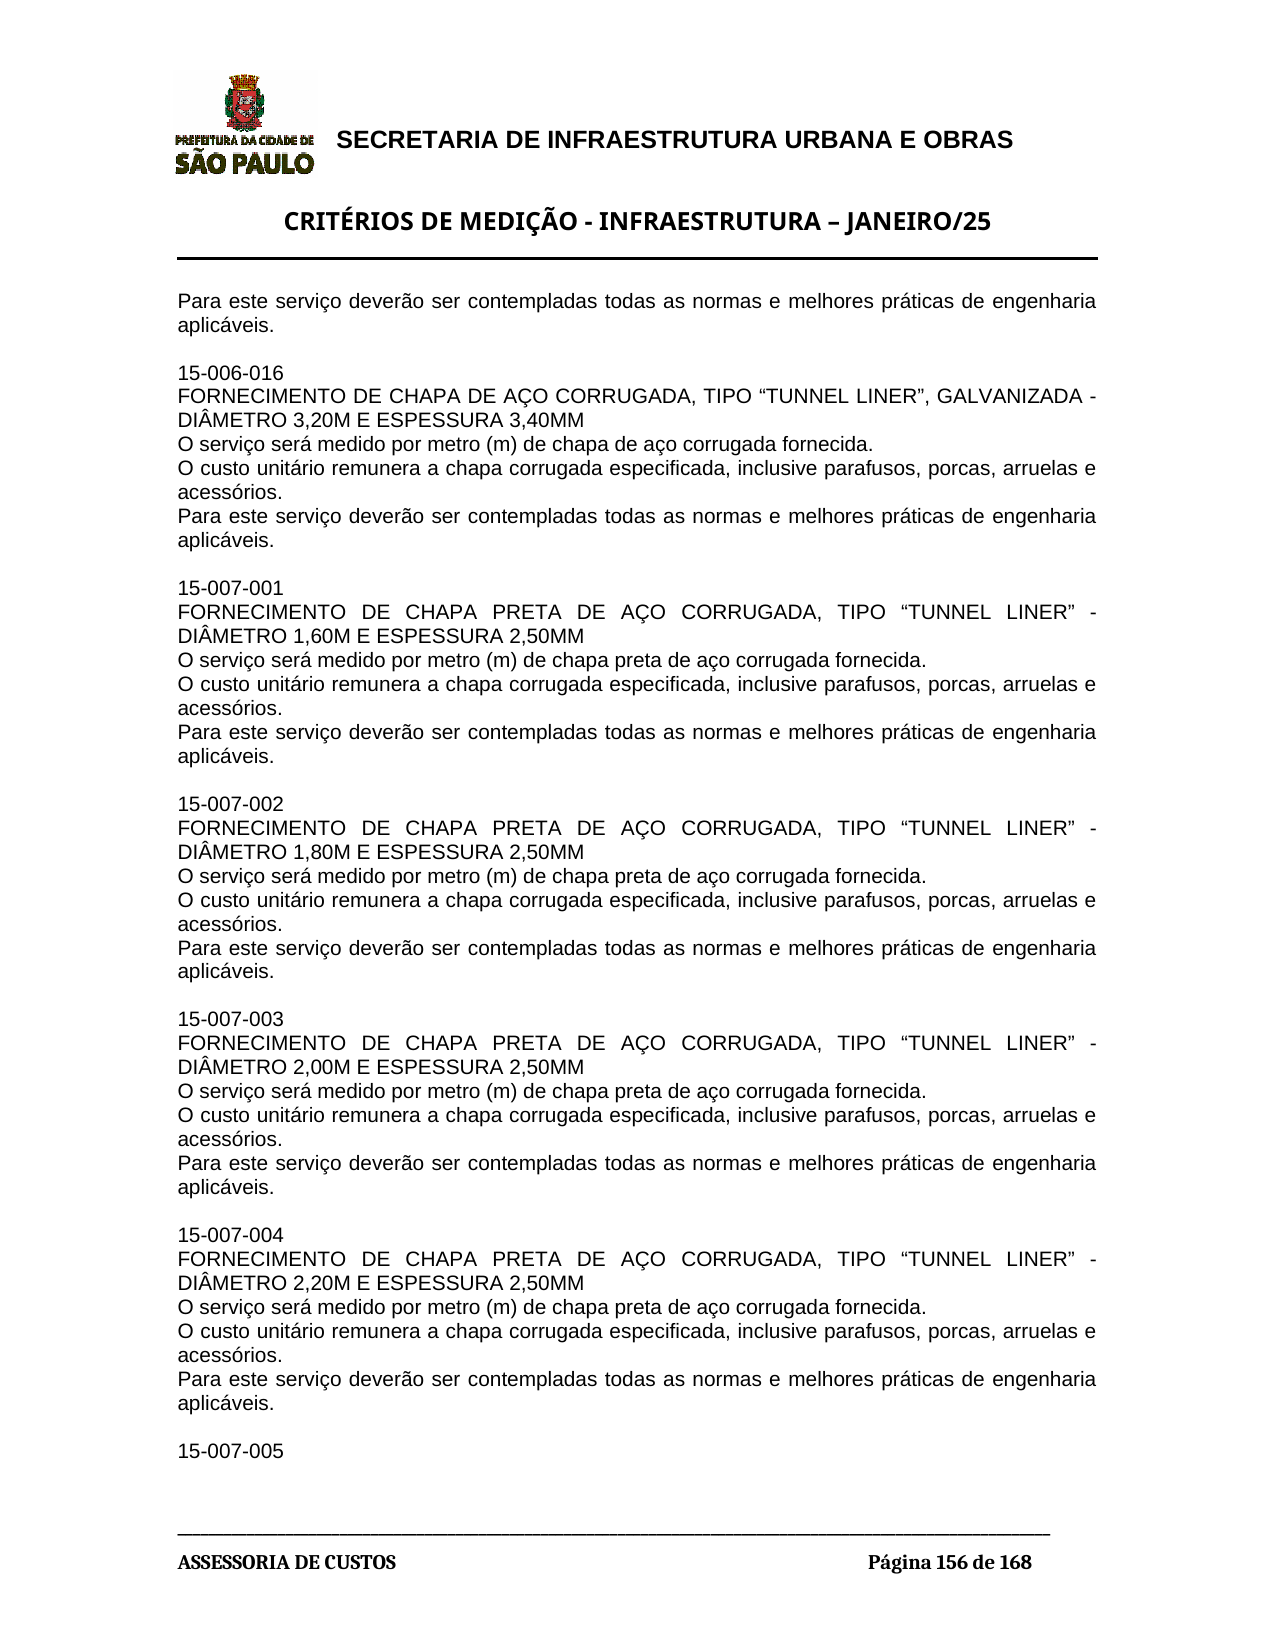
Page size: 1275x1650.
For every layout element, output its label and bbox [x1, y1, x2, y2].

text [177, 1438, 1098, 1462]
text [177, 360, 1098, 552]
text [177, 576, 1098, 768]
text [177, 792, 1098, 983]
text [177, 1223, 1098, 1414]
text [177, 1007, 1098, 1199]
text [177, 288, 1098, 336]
picture [173, 70, 319, 187]
